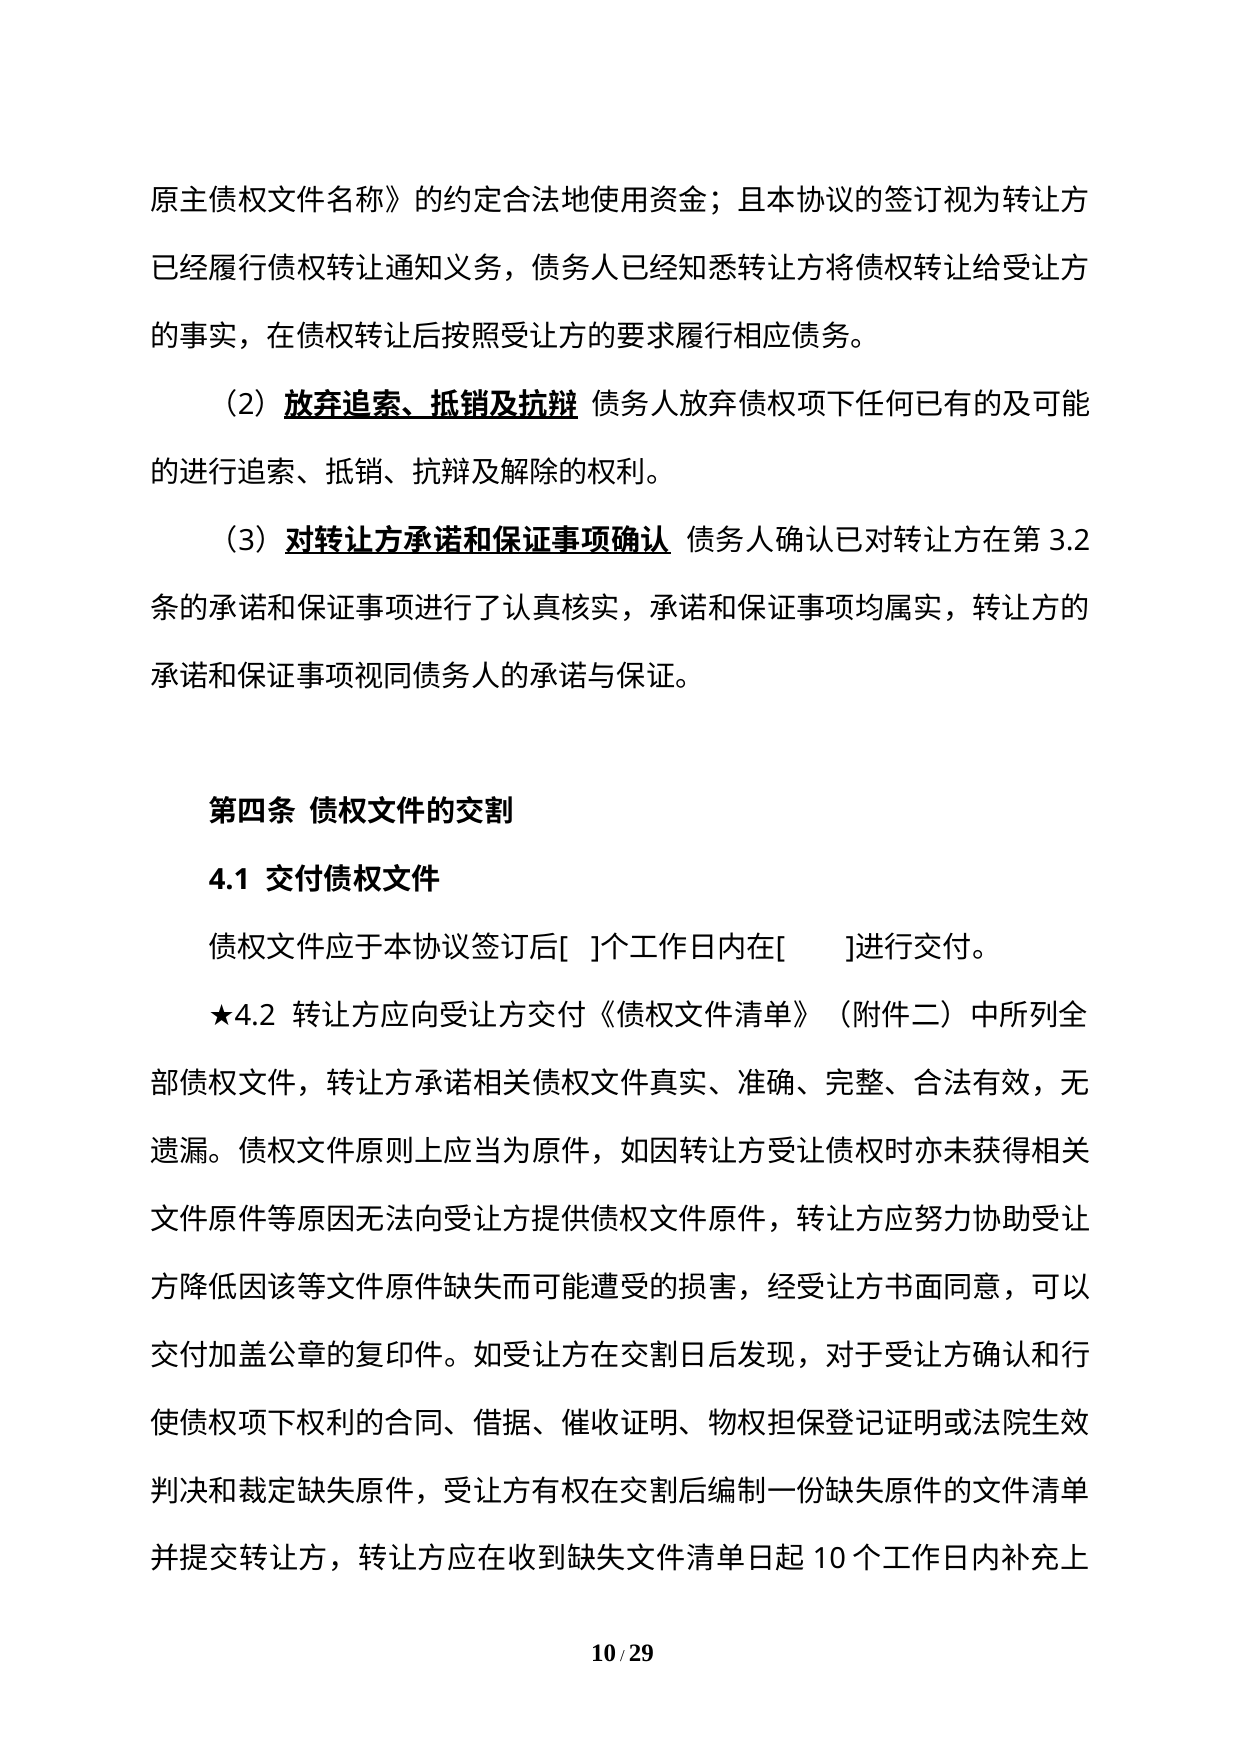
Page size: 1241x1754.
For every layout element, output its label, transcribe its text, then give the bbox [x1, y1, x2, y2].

text 4.1 交付债权文件 [150, 843, 1090, 911]
text 债权文件应于本协议签订后[ ]个工作日内在[ ]进行交付。 [150, 911, 1090, 979]
text （2）放弃追索、抵销及抗辩 债务人放弃债权项下任何已有的及可能的进行追索、抵销、抗辩及解除的权利。 [150, 368, 1090, 503]
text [150, 164, 1090, 368]
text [150, 979, 1090, 1590]
text 第四条 债权文件的交割 [150, 775, 1090, 843]
text （3）对转让方承诺和保证事项确认 债务人确认已对转让方在第3.2条的承诺和保证事项进行了认真核实，承诺和保证事项均属实，转让方的承诺和保证事项视同债务人的承诺与保证。 [150, 503, 1090, 707]
